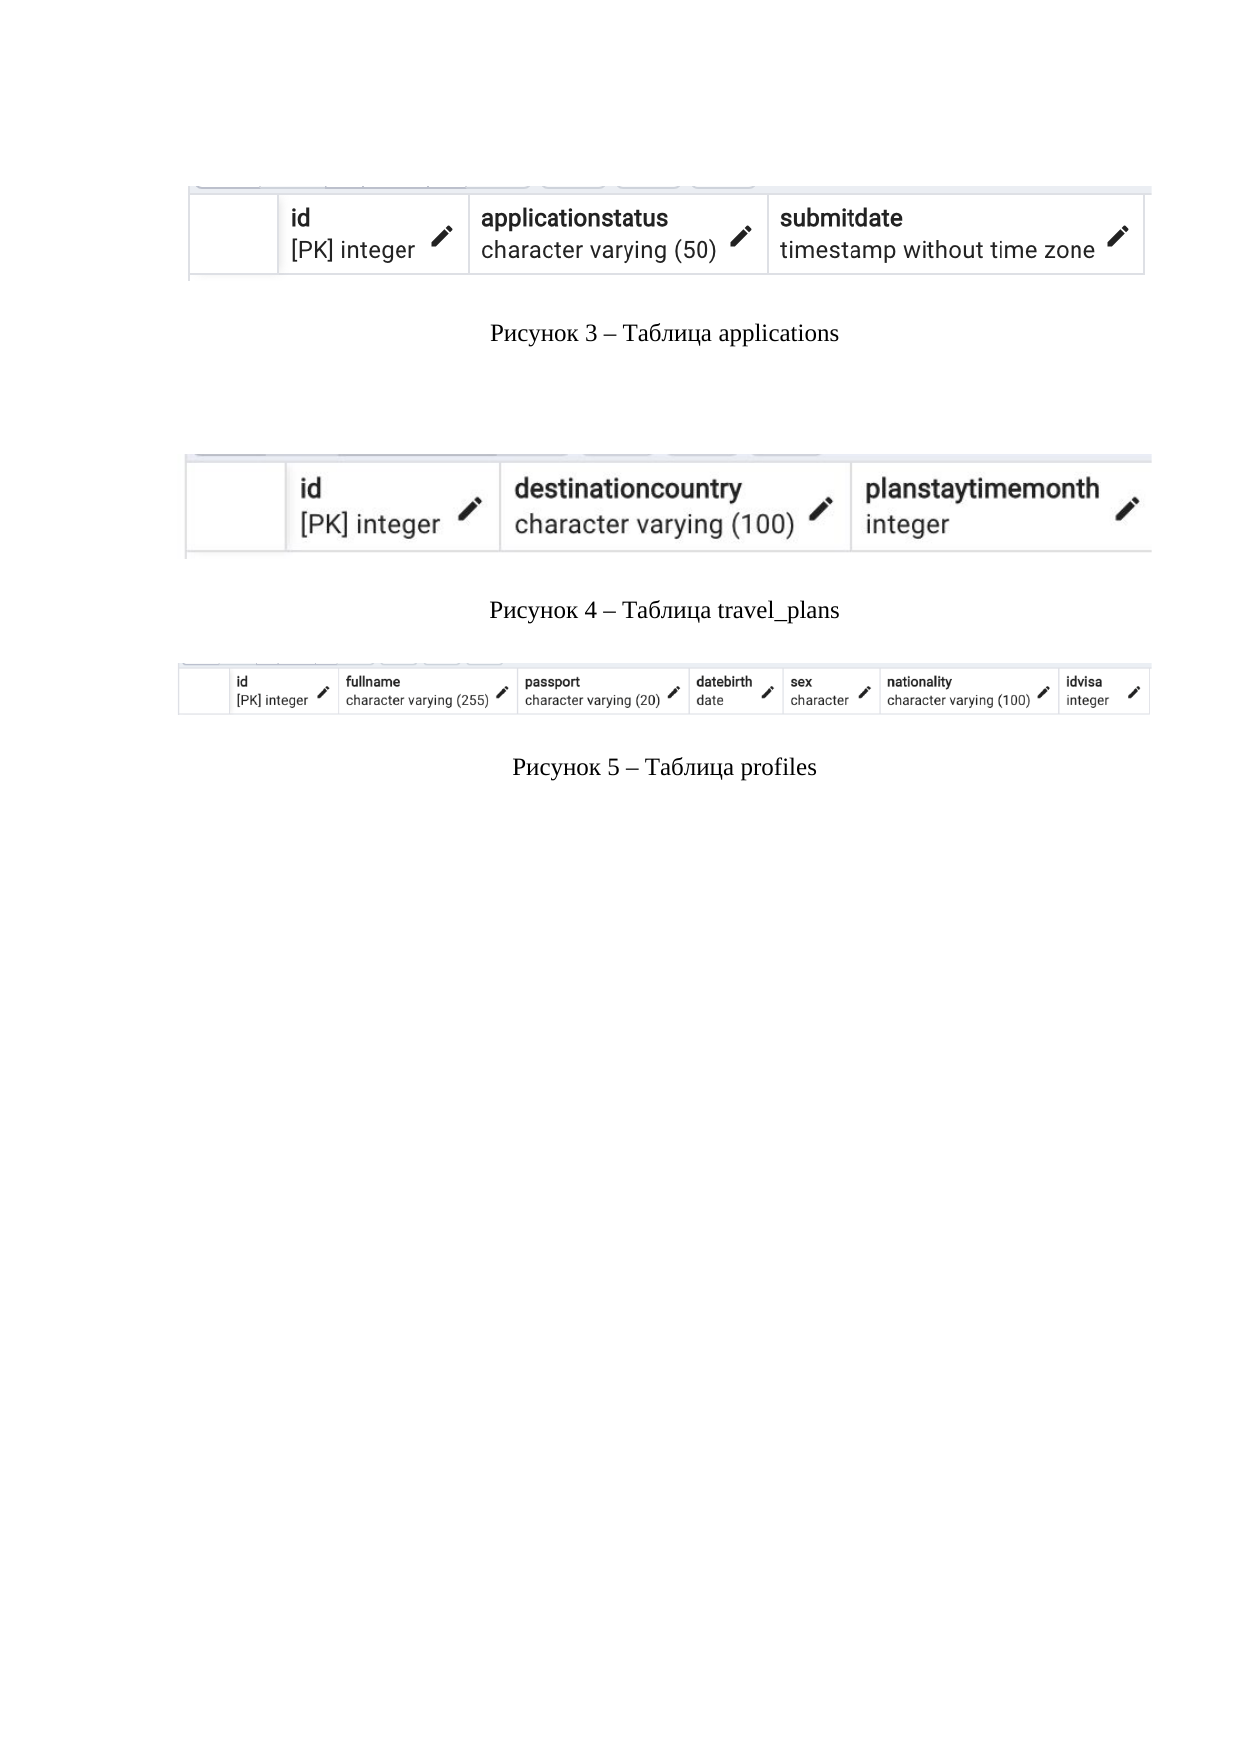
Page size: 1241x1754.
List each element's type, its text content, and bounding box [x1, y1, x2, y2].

text Рисунок 3 – Таблица applications [177, 318, 1152, 347]
text Рисунок 5 – Таблица profiles [177, 752, 1152, 781]
picture [177, 454, 1152, 559]
text Рисунок 4 – Таблица travel_plans [177, 596, 1152, 624]
picture [177, 186, 1152, 281]
picture [177, 663, 1152, 715]
